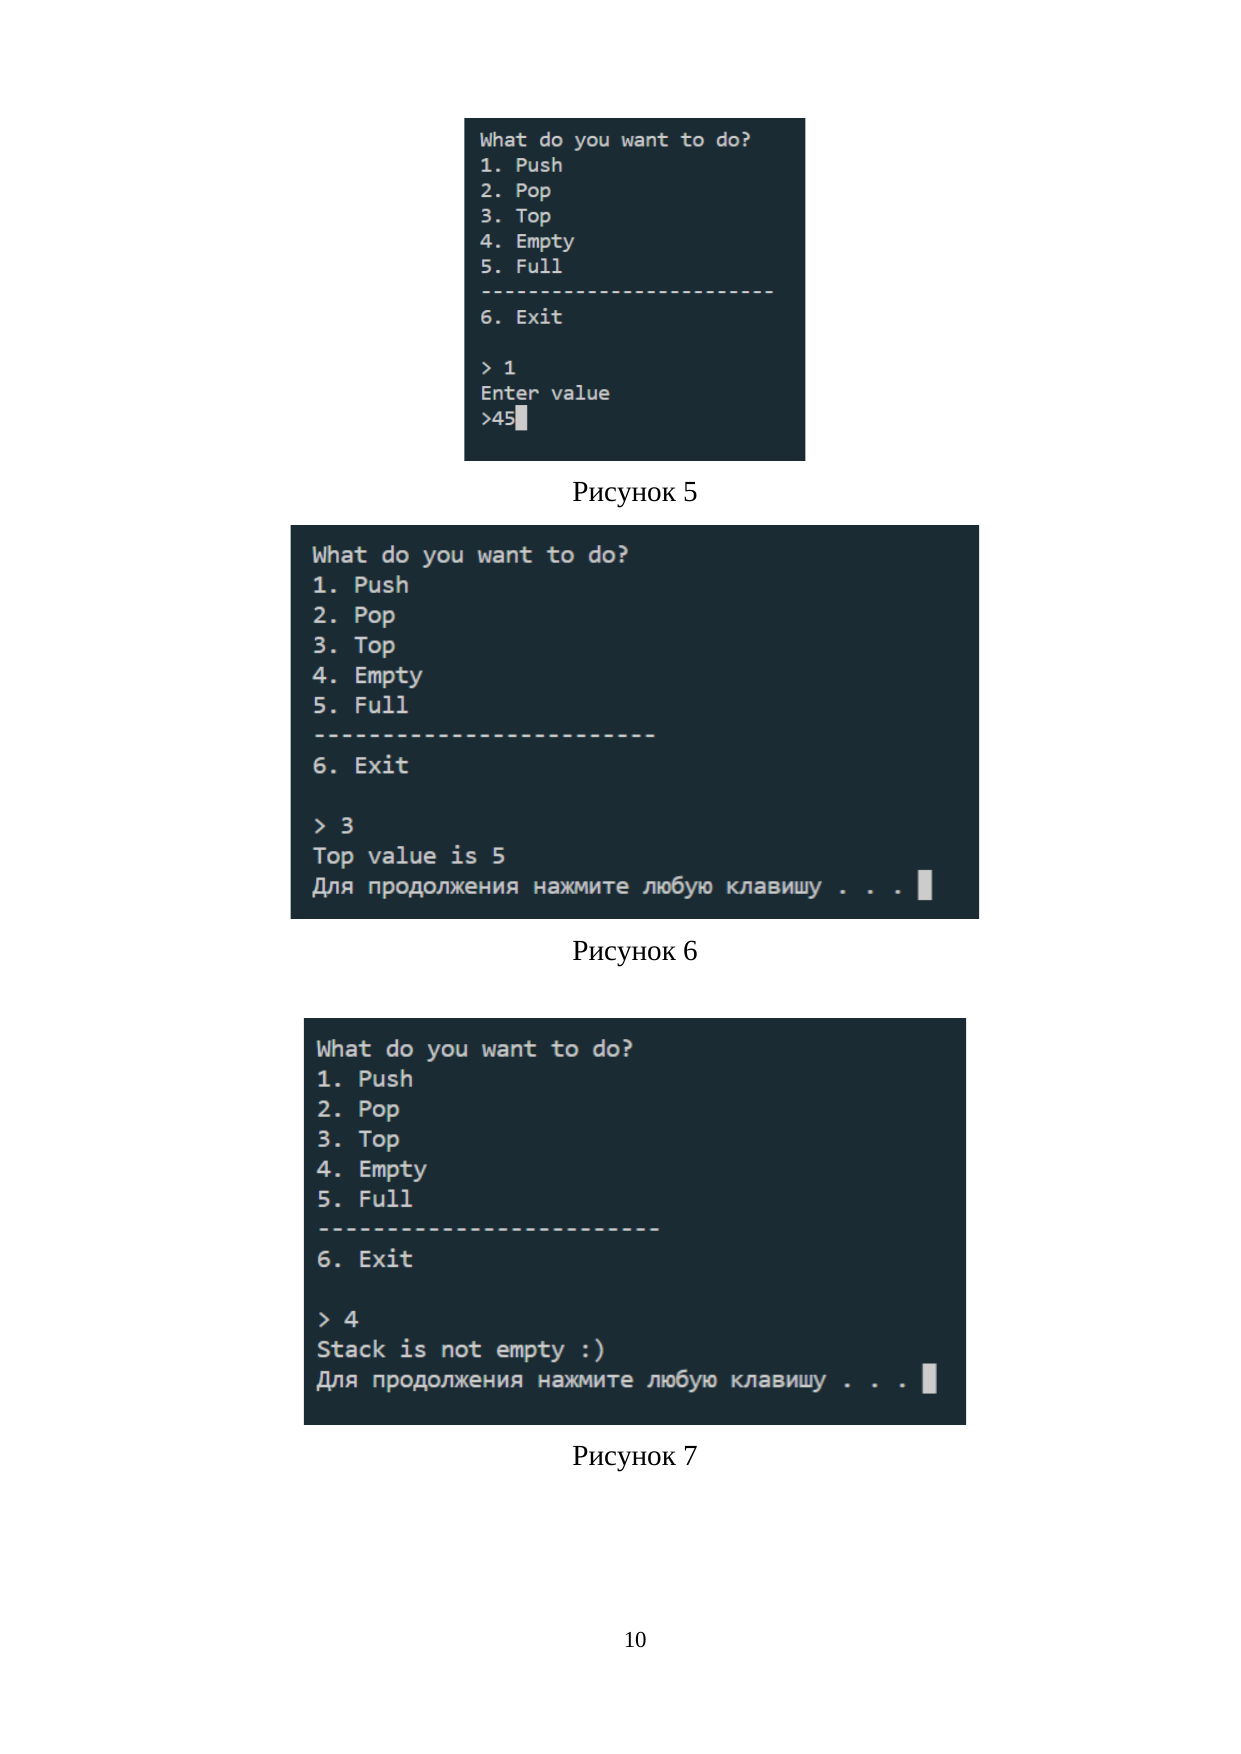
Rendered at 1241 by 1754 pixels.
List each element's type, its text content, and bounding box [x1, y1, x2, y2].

picture [303, 1018, 967, 1425]
text Рисунок 6 [118, 933, 1152, 966]
text Рисунок 7 [118, 1438, 1152, 1472]
picture [290, 525, 980, 919]
picture [464, 118, 806, 461]
text Рисунок 5 [118, 474, 1152, 508]
